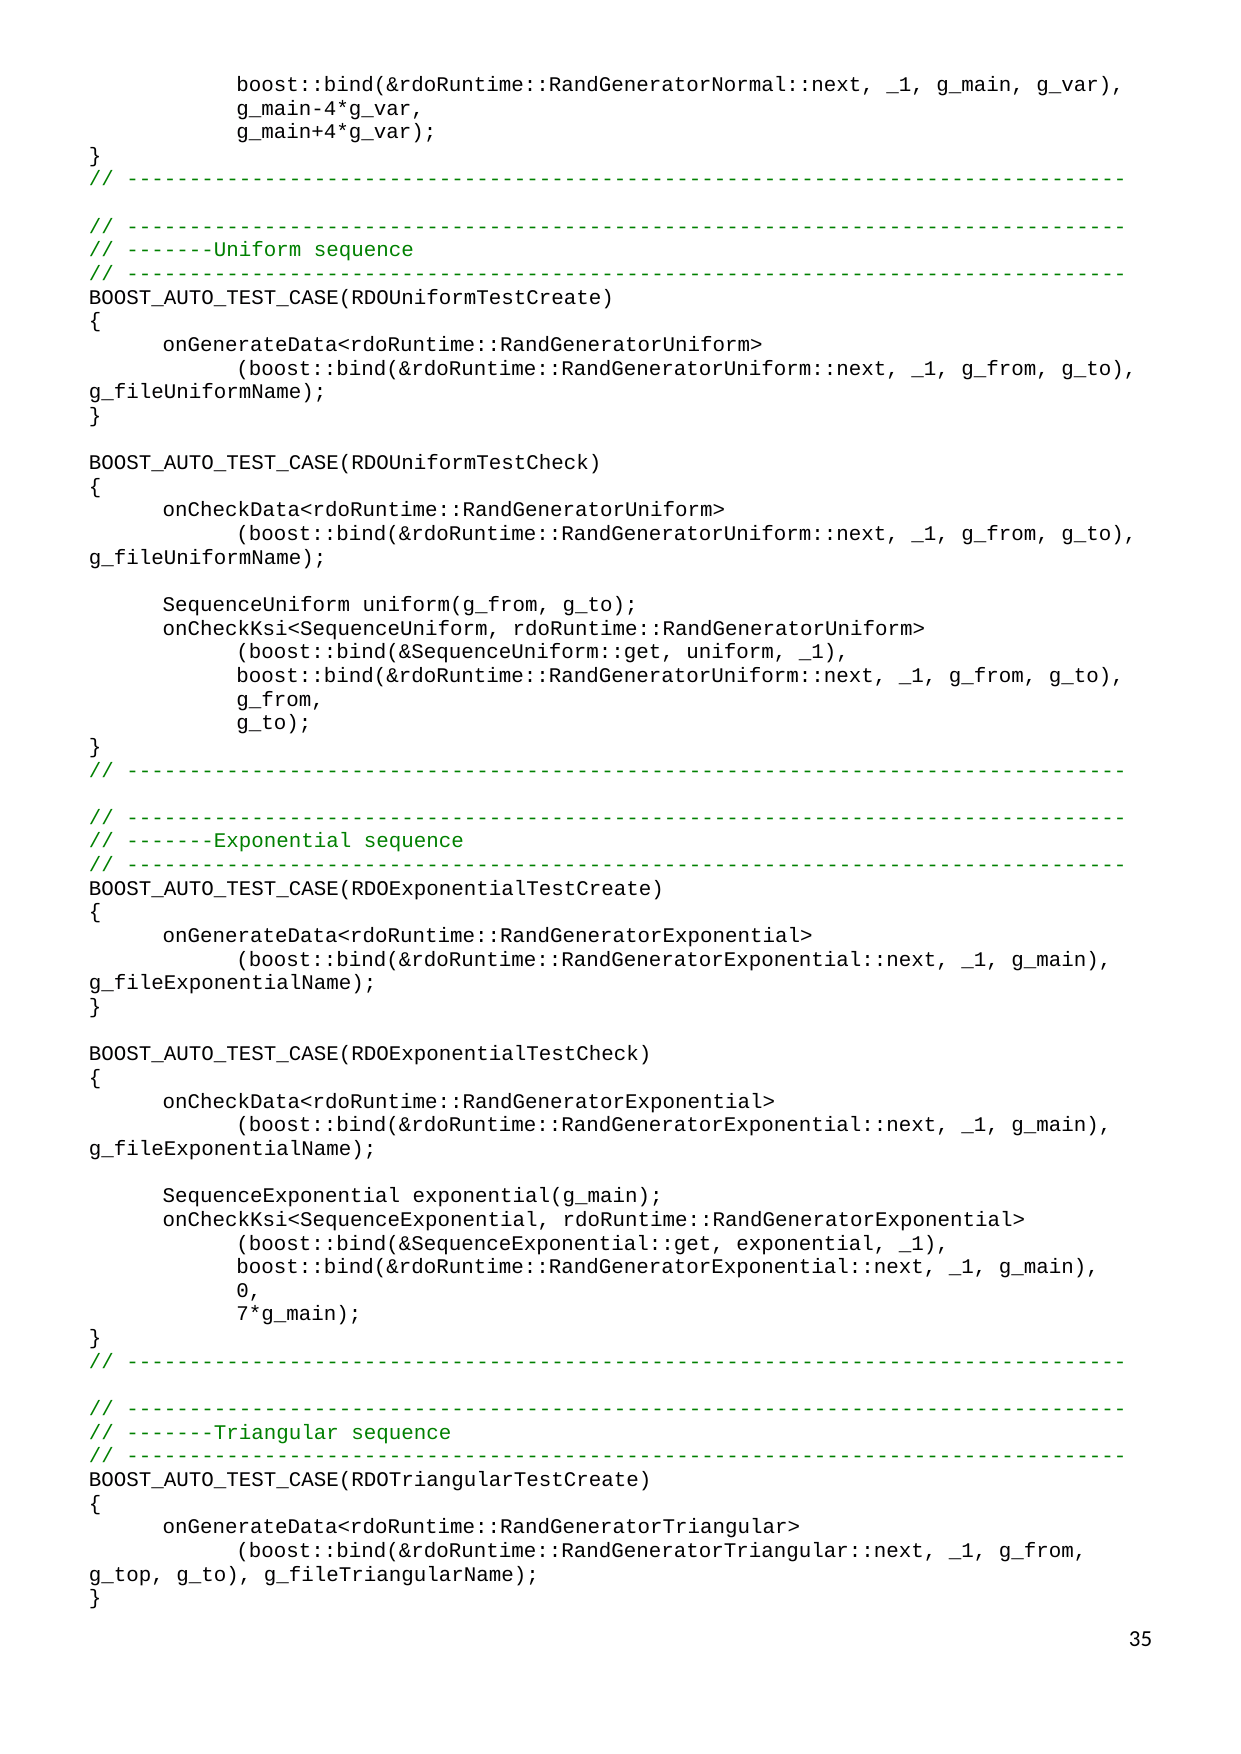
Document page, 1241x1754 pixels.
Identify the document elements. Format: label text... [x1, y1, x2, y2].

text // -------Triangular sequence [89, 1422, 1152, 1445]
text SequenceExponential exponential(g_main); [89, 1185, 1152, 1209]
text g_from, [89, 689, 1152, 712]
text } [89, 1587, 1152, 1611]
text onCheckData<rdoRuntime::RandGeneratorExponential> [89, 1091, 1152, 1114]
text BOOST_AUTO_TEST_CASE(RDOExponentialTestCheck) [89, 1043, 1152, 1067]
text { [89, 476, 1152, 499]
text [89, 1540, 1152, 1587]
text // -------------------------------------------------------------------------------- [89, 759, 1152, 783]
text onGenerateData<rdoRuntime::RandGeneratorExponential> [89, 925, 1152, 949]
text onCheckKsi<SequenceUniform, rdoRuntime::RandGeneratorUniform> [89, 618, 1152, 641]
text { [89, 901, 1152, 925]
text onCheckData<rdoRuntime::RandGeneratorUniform> [89, 499, 1152, 523]
text BOOST_AUTO_TEST_CASE(RDOUniformTestCreate) [89, 287, 1152, 310]
text BOOST_AUTO_TEST_CASE(RDOExponentialTestCreate) [89, 878, 1152, 901]
text 0, [89, 1280, 1152, 1303]
text (boost::bind(&rdoRuntime::RandGeneratorUniform::next, _1, g_from, g_to), g_fileUniformName); [89, 358, 1152, 405]
text } [89, 996, 1152, 1020]
text // -------------------------------------------------------------------------------- [89, 216, 1152, 239]
text // -------------------------------------------------------------------------------- [89, 1398, 1152, 1422]
text // -------------------------------------------------------------------------------- [89, 263, 1152, 287]
text boost::bind(&rdoRuntime::RandGeneratorUniform::next, _1, g_from, g_to), [89, 665, 1152, 689]
text { [89, 310, 1152, 334]
text (boost::bind(&SequenceUniform::get, uniform, _1), [89, 641, 1152, 665]
text // -------Exponential sequence [89, 831, 1152, 854]
text } [89, 145, 1152, 168]
text { [89, 1067, 1152, 1091]
text SequenceUniform uniform(g_from, g_to); [89, 594, 1152, 618]
text // -------------------------------------------------------------------------------- [89, 168, 1152, 192]
text (boost::bind(&SequenceExponential::get, exponential, _1), [89, 1232, 1152, 1256]
text boost::bind(&rdoRuntime::RandGeneratorExponential::next, _1, g_main), [89, 1256, 1152, 1280]
text onGenerateData<rdoRuntime::RandGeneratorTriangular> [89, 1516, 1152, 1540]
text 7*g_main); [89, 1303, 1152, 1327]
text // -------Uniform sequence [89, 239, 1152, 263]
text (boost::bind(&rdoRuntime::RandGeneratorUniform::next, _1, g_from, g_to), g_fileUniformName); [89, 523, 1152, 570]
text { [89, 1493, 1152, 1516]
text boost::bind(&rdoRuntime::RandGeneratorNormal::next, _1, g_main, g_var), [89, 74, 1152, 97]
text // -------------------------------------------------------------------------------- [89, 807, 1152, 831]
text // -------------------------------------------------------------------------------- [89, 1445, 1152, 1469]
text } [89, 1327, 1152, 1351]
text (boost::bind(&rdoRuntime::RandGeneratorExponential::next, _1, g_main), g_fileExponentialName); [89, 949, 1152, 996]
text } [89, 405, 1152, 428]
text BOOST_AUTO_TEST_CASE(RDOUniformTestCheck) [89, 452, 1152, 476]
text g_main-4*g_var, [89, 97, 1152, 121]
text BOOST_AUTO_TEST_CASE(RDOTriangularTestCreate) [89, 1469, 1152, 1493]
text (boost::bind(&rdoRuntime::RandGeneratorExponential::next, _1, g_main), g_fileExponentialName); [89, 1114, 1152, 1162]
text } [89, 736, 1152, 759]
text // -------------------------------------------------------------------------------- [89, 854, 1152, 878]
text // -------------------------------------------------------------------------------- [89, 1351, 1152, 1374]
text onCheckKsi<SequenceExponential, rdoRuntime::RandGeneratorExponential> [89, 1209, 1152, 1232]
text g_to); [89, 712, 1152, 736]
text onGenerateData<rdoRuntime::RandGeneratorUniform> [89, 334, 1152, 358]
text g_main+4*g_var); [89, 121, 1152, 145]
